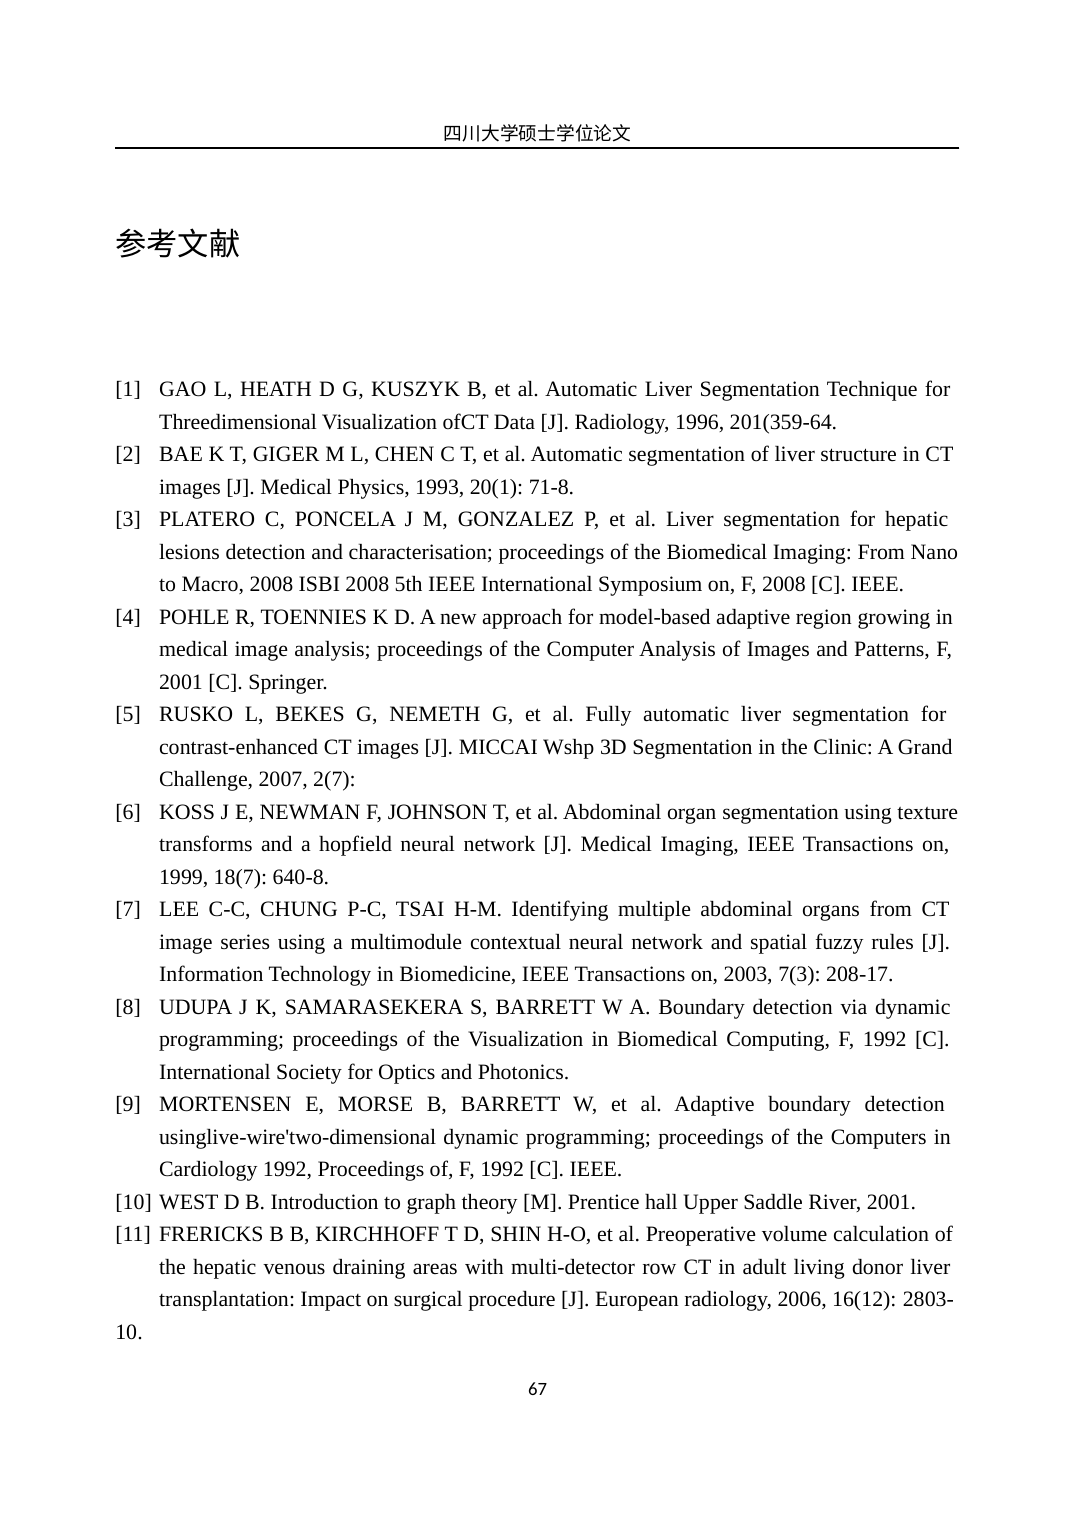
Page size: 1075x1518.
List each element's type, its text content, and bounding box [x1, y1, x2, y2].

text [9] MORTENSEN E, MORSE B, BARRETT W, et al. Adaptive boundary detection usinglive-wire'two-dimensional dynamic programming; proceedings of the Computers in Cardiology 1992, Proceedings of, F, 1992 [C]. IEEE. [115, 1087, 959, 1185]
text [1] GAO L, HEATH D G, KUSZYK B, et al. Automatic Liver Segmentation Technique for Threedimensional Visualization ofCT Data [J]. Radiology, 1996, 201(359-64. [115, 372, 959, 437]
text [5] RUSKO L, BEKES G, NEMETH G, et al. Fully automatic liver segmentation for contrast-enhanced CT images [J]. MICCAI Wshp 3D Segmentation in the Clinic: A Grand Challenge, 2007, 2(7): [115, 697, 959, 795]
text [11] FRERICKS B B, KIRCHHOFF T D, SHIN H-O, et al. Preoperative volume calculation of the hepatic venous draining areas with multi-detector row CT in adult living donor liver transplantation: Impact on surgical procedure [J]. European radiology, 2006, 16(12): 2803-10. [115, 1217, 959, 1347]
text [10] WEST D B. Introduction to graph theory [M]. Prentice hall Upper Saddle River, 2001. [115, 1185, 959, 1217]
text [3] PLATERO C, PONCELA J M, GONZALEZ P, et al. Liver segmentation for hepatic lesions detection and characterisation; proceedings of the Biomedical Imaging: From Nano to Macro, 2008 ISBI 2008 5th IEEE International Symposium on, F, 2008 [C]. IEEE. [115, 502, 959, 600]
text [7] LEE C-C, CHUNG P-C, TSAI H-M. Identifying multiple abdominal organs from CT image series using a multimodule contextual neural network and spatial fuzzy rules [J]. Information Technology in Biomedicine, IEEE Transactions on, 2003, 7(3): 208-17. [115, 892, 959, 990]
text [8] UDUPA J K, SAMARASEKERA S, BARRETT W A. Boundary detection via dynamic programming; proceedings of the Visualization in Biomedical Computing, F, 1992 [C]. International Society for Optics and Photonics. [115, 990, 959, 1087]
text [4] POHLE R, TOENNIES K D. A new approach for model-based adaptive region growing in medical image analysis; proceedings of the Computer Analysis of Images and Patterns, F, 2001 [C]. Springer. [115, 600, 959, 697]
text [2] BAE K T, GIGER M L, CHEN C T, et al. Automatic segmentation of liver structure in CT images [J]. Medical Physics, 1993, 20(1): 71-8. [115, 437, 959, 502]
text [6] KOSS J E, NEWMAN F, JOHNSON T, et al. Abdominal organ segmentation using texture transforms and a hopfield neural network [J]. Medical Imaging, IEEE Transactions on, 1999, 18(7): 640-8. [115, 795, 959, 892]
subtitle 参考文献 [115, 209, 959, 274]
